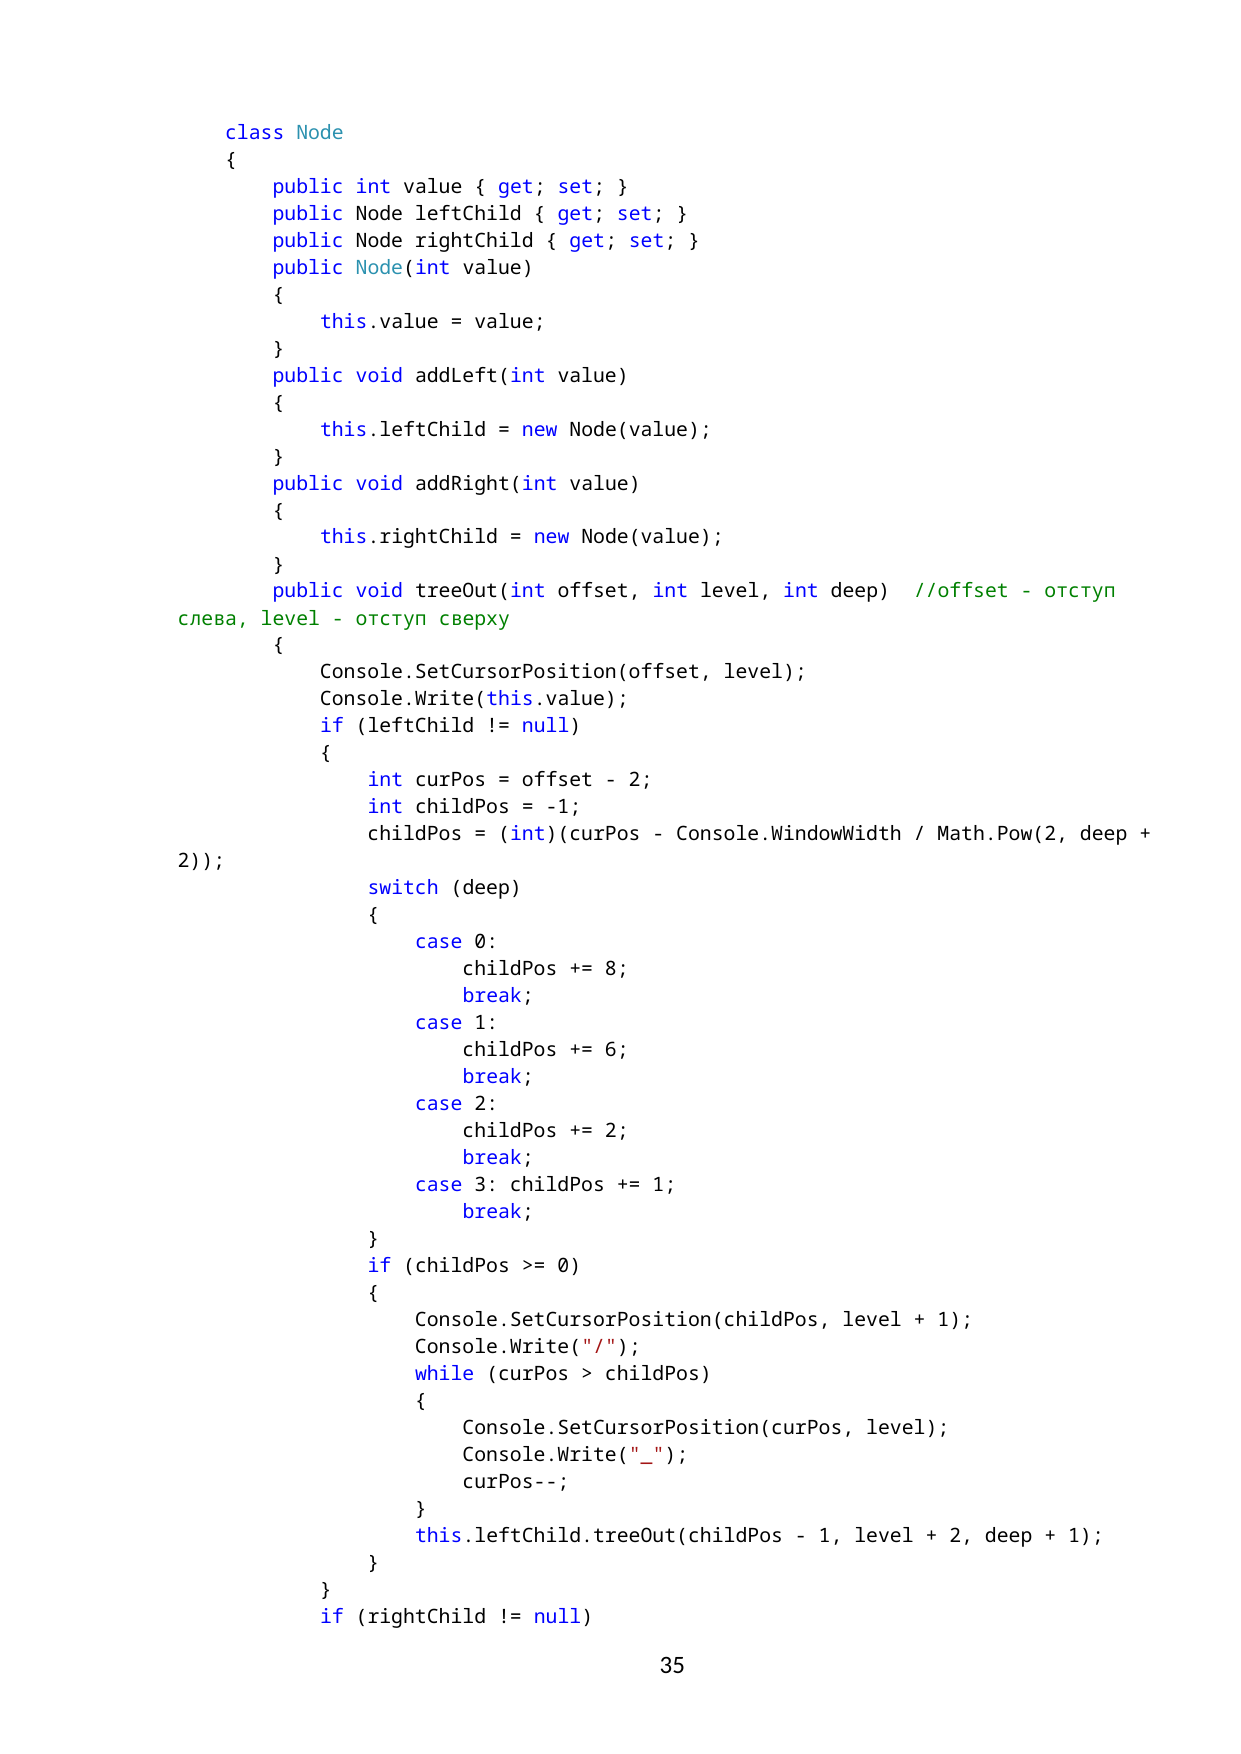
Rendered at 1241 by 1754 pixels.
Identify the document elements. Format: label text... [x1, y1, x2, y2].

text Console.SetCursorPosition(childPos, level + 1); [177, 1305, 1167, 1332]
text public Node rightChild { get; set; } [177, 226, 1167, 253]
text int childPos = -1; [177, 793, 1167, 819]
text } [177, 1494, 1167, 1521]
text public void addLeft(int value) [177, 361, 1167, 388]
text break; [177, 1197, 1167, 1224]
text childPos += 2; [177, 1116, 1167, 1143]
text if (rightChild != null) [177, 1602, 1167, 1629]
text this.rightChild = new Node(value); [177, 523, 1167, 550]
text public Node leftChild { get; set; } [177, 199, 1167, 226]
text break; [177, 981, 1167, 1008]
text { [177, 739, 1167, 766]
text } [177, 442, 1167, 469]
text Console.Write(this.value); [177, 685, 1167, 712]
text this.value = value; [177, 307, 1167, 334]
text Console.Write("/"); [177, 1332, 1167, 1359]
text break; [177, 1143, 1167, 1170]
text int curPos = offset - 2; [177, 766, 1167, 793]
text } [177, 1575, 1167, 1602]
text } [177, 550, 1167, 577]
text this.leftChild = new Node(value); [177, 415, 1167, 442]
text if (childPos >= 0) [177, 1251, 1167, 1278]
text { [177, 388, 1167, 415]
text { [177, 1278, 1167, 1305]
text public int value { get; set; } [177, 172, 1167, 199]
text } [177, 334, 1167, 361]
text childPos += 6; [177, 1035, 1167, 1062]
text Console.SetCursorPosition(curPos, level); [177, 1413, 1167, 1440]
text childPos = (int)(curPos - Console.WindowWidth / Math.Pow(2, deep + 2)); [177, 819, 1167, 873]
text case 1: [177, 1008, 1167, 1035]
text while (curPos > childPos) [177, 1359, 1167, 1386]
text { [177, 280, 1167, 307]
text Console.SetCursorPosition(offset, level); [177, 658, 1167, 685]
text { [177, 631, 1167, 658]
text } [177, 1548, 1167, 1575]
text case 3: childPos += 1; [177, 1170, 1167, 1197]
text public Node(int value) [177, 253, 1167, 280]
text { [177, 901, 1167, 927]
text } [177, 1224, 1167, 1251]
text if (leftChild != null) [177, 712, 1167, 739]
text switch (deep) [177, 873, 1167, 901]
text public void treeOut(int offset, int level, int deep) //offset - отступ слева, level - отступ сверху [177, 577, 1167, 631]
text { [177, 145, 1167, 172]
text public void addRight(int value) [177, 469, 1167, 496]
text { [177, 1386, 1167, 1413]
text case 0: [177, 927, 1167, 954]
text childPos += 8; [177, 954, 1167, 981]
text case 2: [177, 1089, 1167, 1116]
text { [177, 496, 1167, 523]
text Console.Write("_"); [177, 1440, 1167, 1467]
text curPos--; [177, 1467, 1167, 1494]
text this.leftChild.treeOut(childPos - 1, level + 2, deep + 1); [177, 1521, 1167, 1548]
text class Node [177, 118, 1167, 145]
text break; [177, 1062, 1167, 1089]
